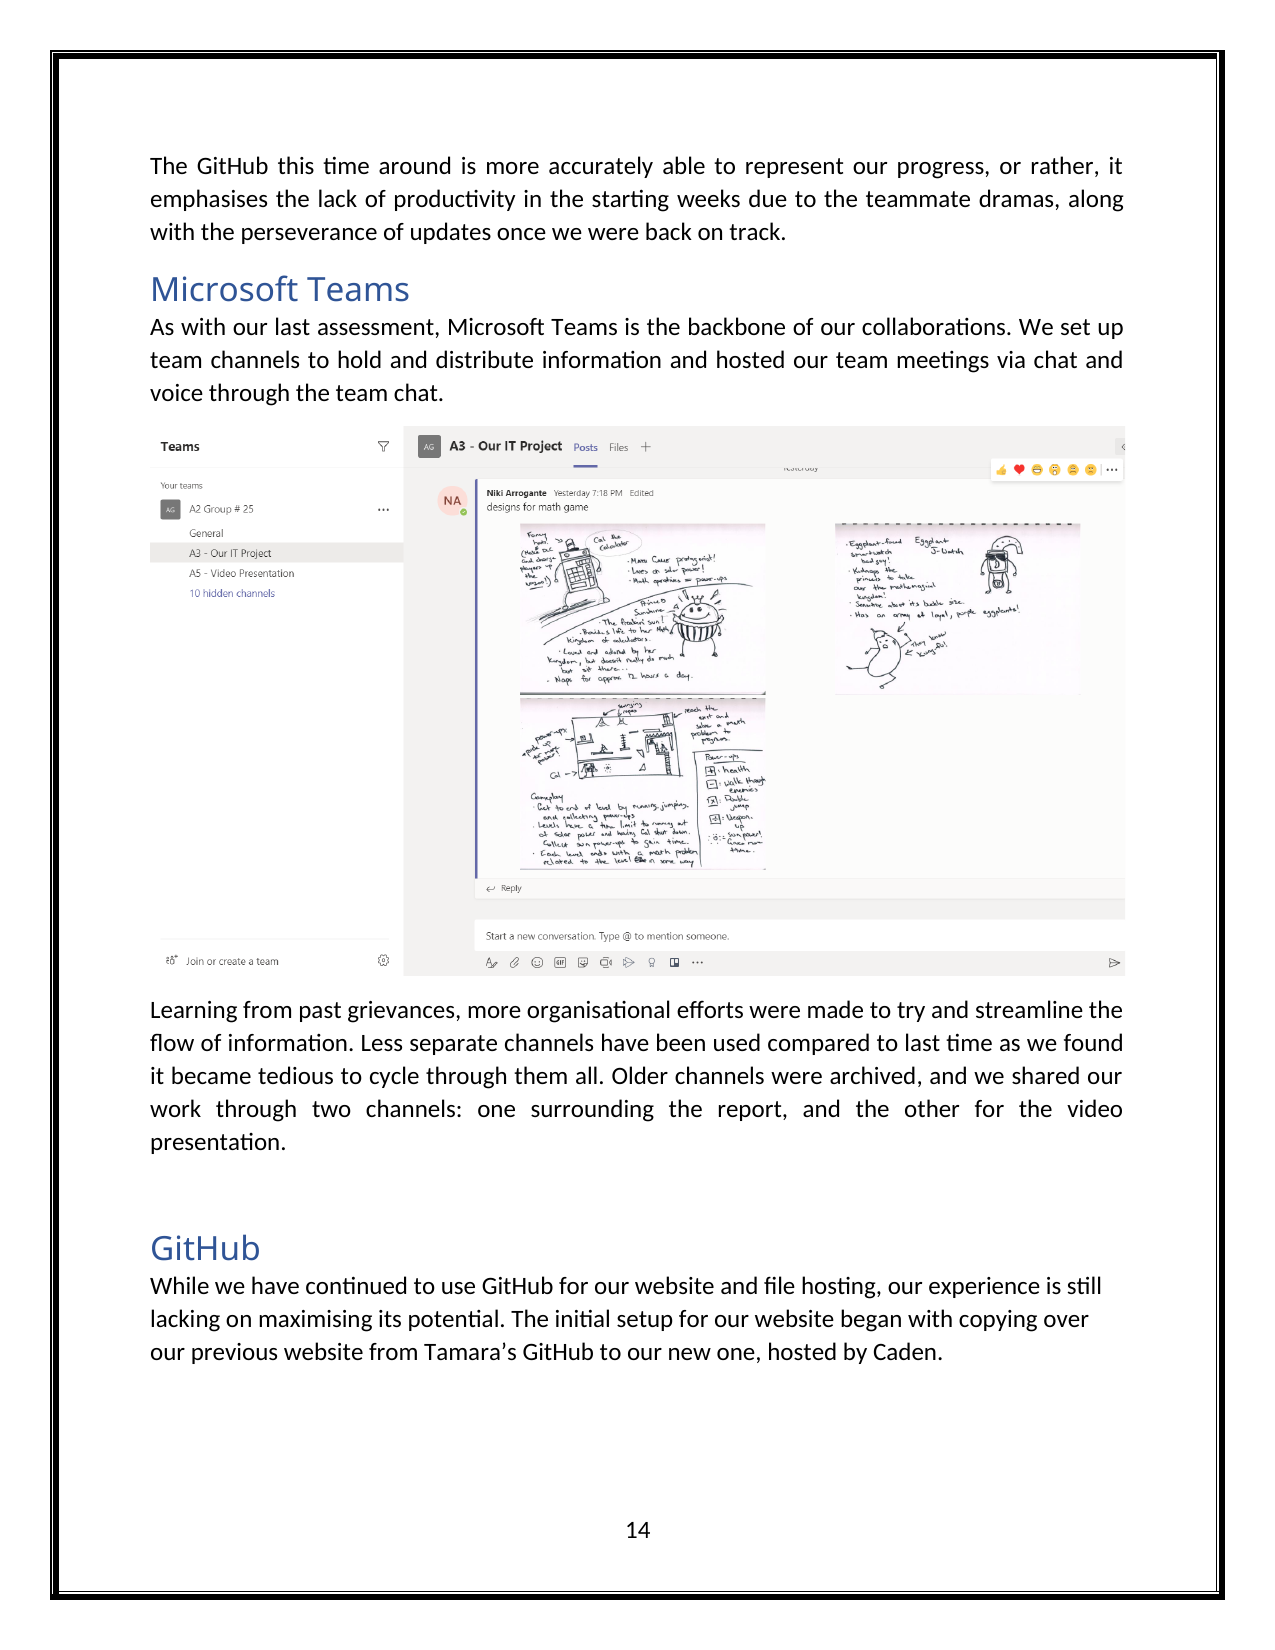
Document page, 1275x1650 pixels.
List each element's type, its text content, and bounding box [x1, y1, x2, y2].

text As with our last assessment, Microsoft Teams is the backbone of our collaborations. We set up team channels to hold and distribute information and hosted our team meetings via chat and voice through the team chat. [150, 311, 1125, 407]
subtitle Microsoft Teams [150, 265, 1125, 311]
text The GitHub this time around is more accurately able to represent our progress, or rather, it emphasises the lack of productivity in the starting weeks due to the teammate dramas, along with the perseverance of updates once we were back on track. [150, 150, 1125, 246]
text Learning from past grievances, more organisational efforts were made to try and streamline the flow of information. Less separate channels have been used compared to last time as we found it became tedious to cycle through them all. Older channels were archived, and we shared our work through two channels: one surrounding the report, and the other for the video presentation. [150, 994, 1125, 1156]
text While we have continued to use GitHub for our website and file hosting, our experience is still lacking on maximising its potential. The initial setup for our website began with copying over our previous website from Tamara’s GitHub to our new one, hosted by Caden. [150, 1271, 1125, 1367]
picture [150, 426, 1125, 976]
subtitle GitHub [150, 1225, 1125, 1271]
